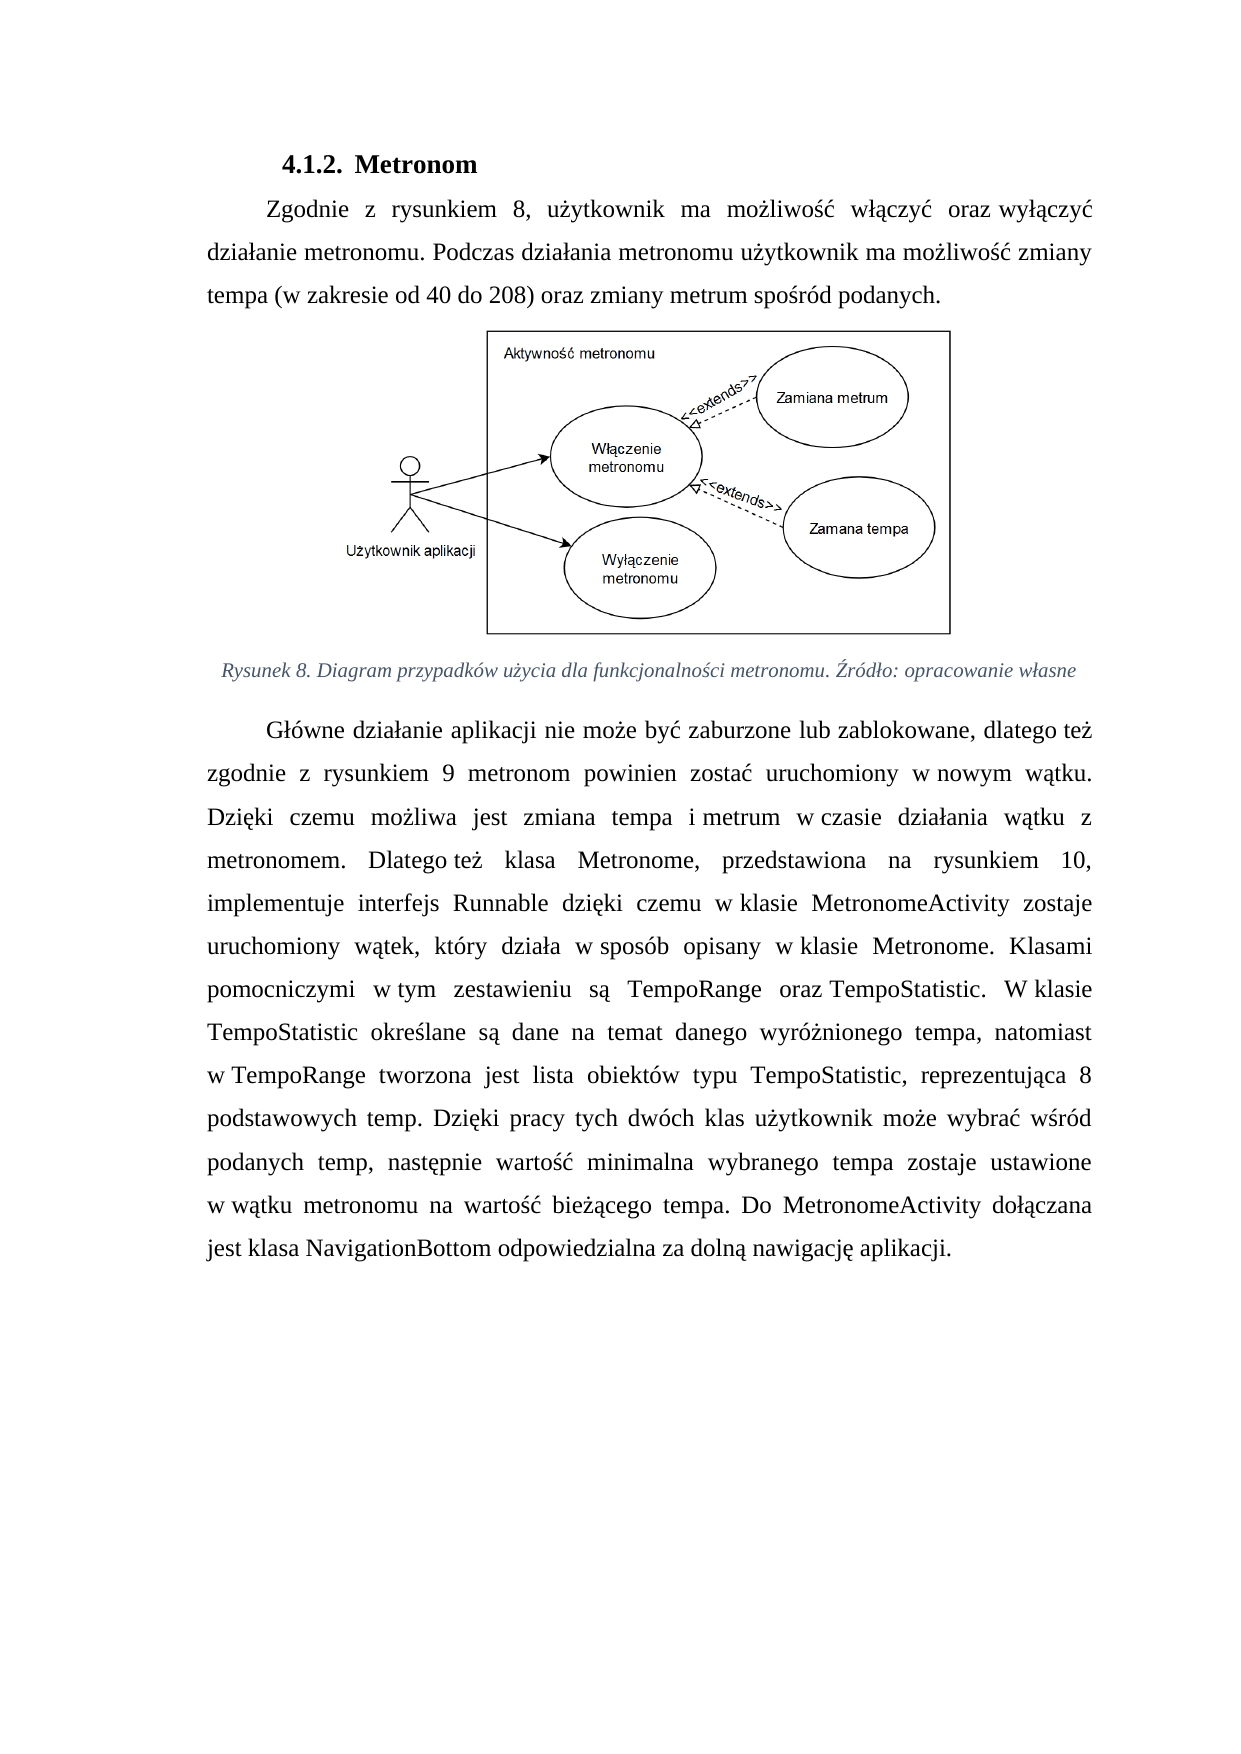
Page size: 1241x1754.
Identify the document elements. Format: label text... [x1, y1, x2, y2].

text Główne działanie aplikacji nie może być zaburzone lub zablokowane, dlatego też zgodnie z rysunkiem 9 metronom powinien zostać uruchomiony w nowym wątku. Dzięki czemu możliwa jest zmiana tempa i metrum w czasie działania wątku z metronomem. Dlatego też klasa Metronome, przedstawiona na rysunkiem 10, implementuje interfejs Runnable dzięki czemu w klasie MetronomeActivity zostaje uruchomiony wątek, który działa w sposób opisany w klasie Metronome. Klasami pomocniczymi w tym zestawieniu są TempoRange oraz TempoStatistic. W klasie TempoStatistic określane są dane na temat danego wyróżnionego tempa, natomiast w TempoRange tworzona jest lista obiektów typu TempoStatistic, reprezentująca 8 podstawowych temp. Dzięki pracy tych dwóch klas użytkownik może wybrać wśród podanych temp, następnie wartość minimalna wybranego tempa zostaje ustawione w wątku metronomu na wartość bieżącego tempa. Do MetronomeActivity dołączana jest klasa NavigationBottom odpowiedzialna za dolną nawigację aplikacji. [207, 715, 1092, 1262]
picture [342, 323, 957, 644]
text Zgodnie z rysunkiem 8, użytkownik ma możliwość włączyć oraz wyłączyć działanie metronomu. Podczas działania metronomu użytkownik ma możliwość zmiany tempa (w zakresie od 40 do 208) oraz zmiany metrum spośród podanych. [207, 194, 1092, 309]
subtitle Metronom [282, 148, 1092, 179]
